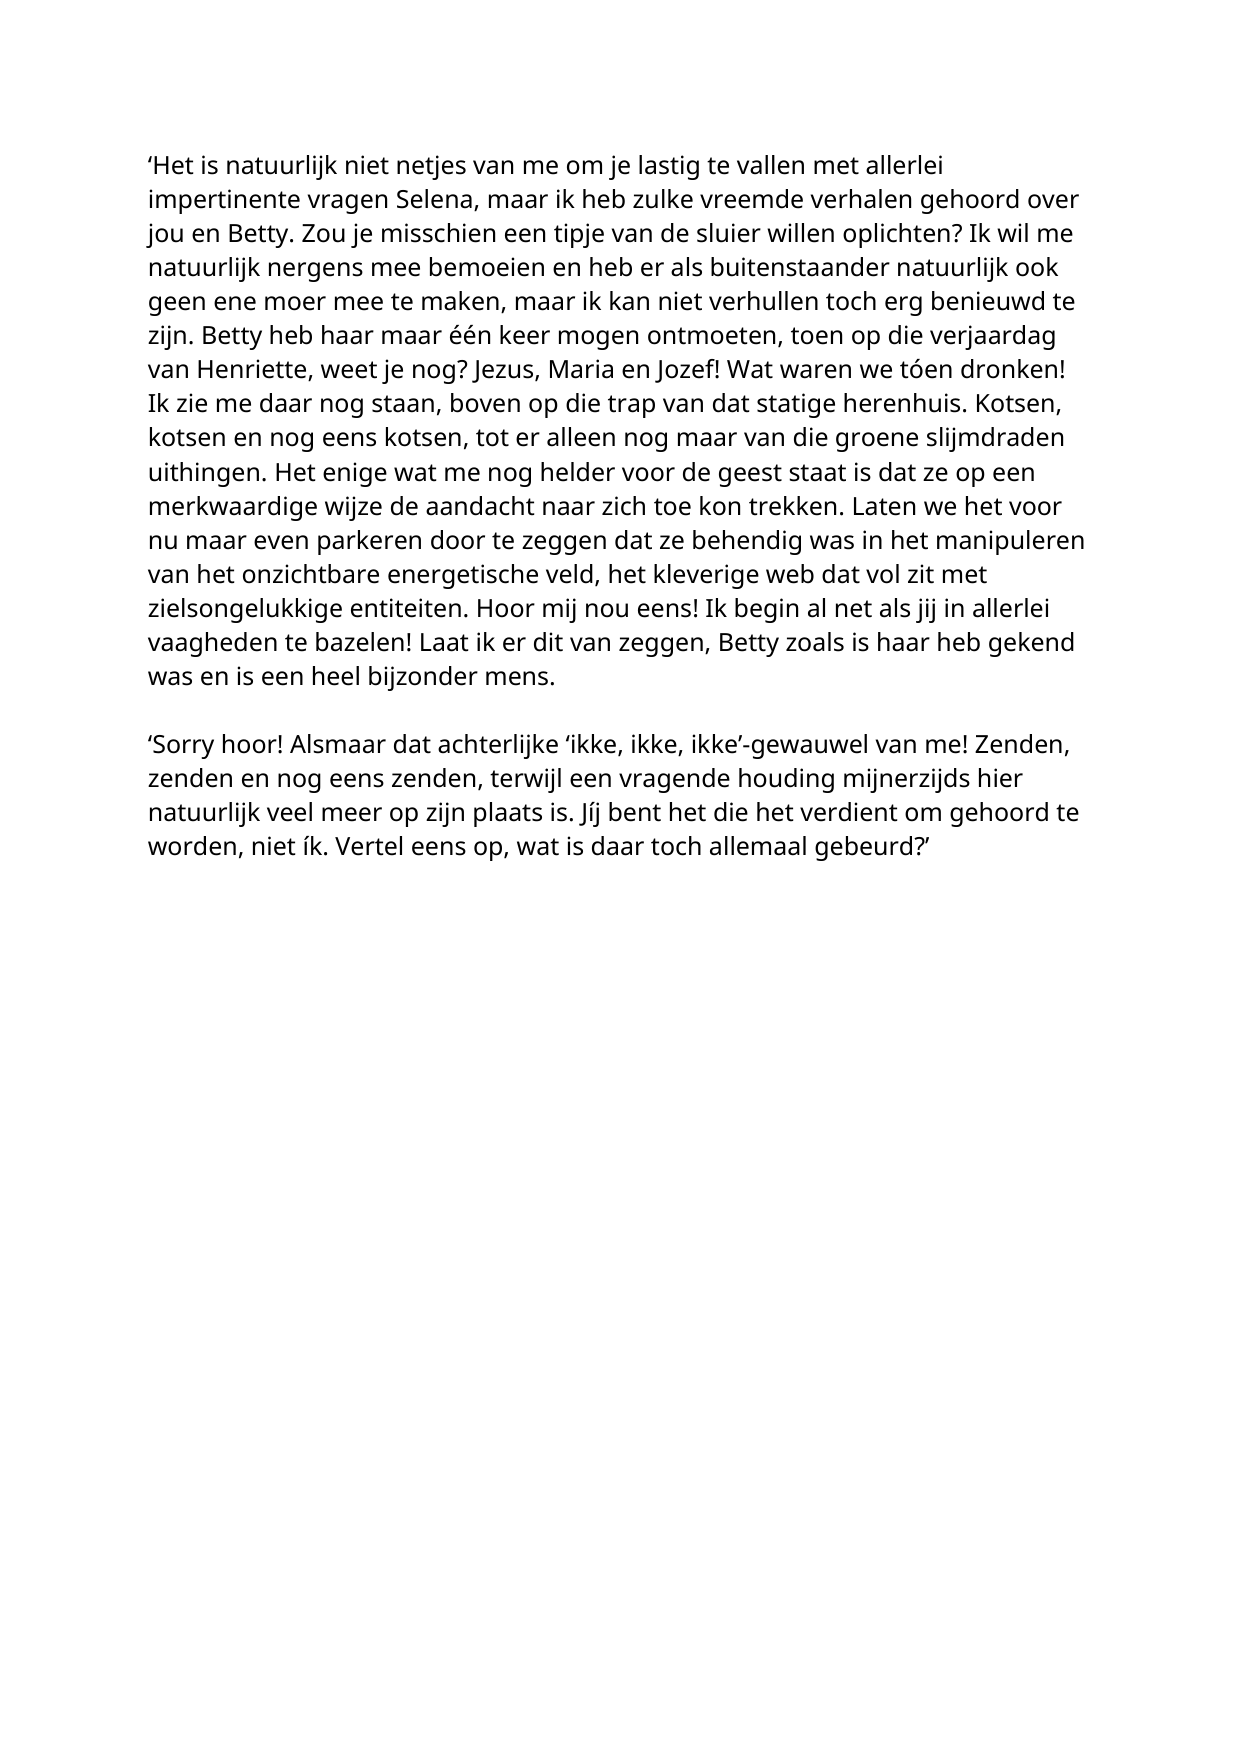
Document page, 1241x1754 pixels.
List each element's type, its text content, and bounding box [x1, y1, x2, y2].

text ‘Het is natuurlijk niet netjes van me om je lastig te vallen met allerlei impertinente vragen Selena, maar ik heb zulke vreemde verhalen gehoord over jou en Betty. Zou je misschien een tipje van de sluier willen oplichten? Ik wil me natuurlijk nergens mee bemoeien en heb er als buitenstaander natuurlijk ook geen ene moer mee te maken, maar ik kan niet verhullen toch erg benieuwd te zijn. Betty heb haar maar één keer mogen ontmoeten, toen op die verjaardag van Henriette, weet je nog? Jezus, Maria en Jozef! Wat waren we tóen dronken! Ik zie me daar nog staan, boven op die trap van dat statige herenhuis. Kotsen, kotsen en nog eens kotsen, tot er alleen nog maar van die groene slijmdraden uithingen. Het enige wat me nog helder voor de geest staat is dat ze op een merkwaardige wijze de aandacht naar zich toe kon trekken. Laten we het voor nu maar even parkeren door te zeggen dat ze behendig was in het manipuleren van het onzichtbare energetische veld, het kleverige web dat vol zit met zielsongelukkige entiteiten. Hoor mij nou eens! Ik begin al net als jij in allerlei vaagheden te bazelen! Laat ik er dit van zeggen, Betty zoals is haar heb gekend was en is een heel bijzonder mens. [148, 148, 1093, 693]
text ‘Sorry hoor! Alsmaar dat achterlijke ‘ikke, ikke, ikke’-gewauwel van me! Zenden, zenden en nog eens zenden, terwijl een vragende houding mijnerzijds hier natuurlijk veel meer op zijn plaats is. Jíj bent het die het verdient om gehoord te worden, niet ík. Vertel eens op, wat is daar toch allemaal gebeurd?’ [148, 727, 1093, 863]
